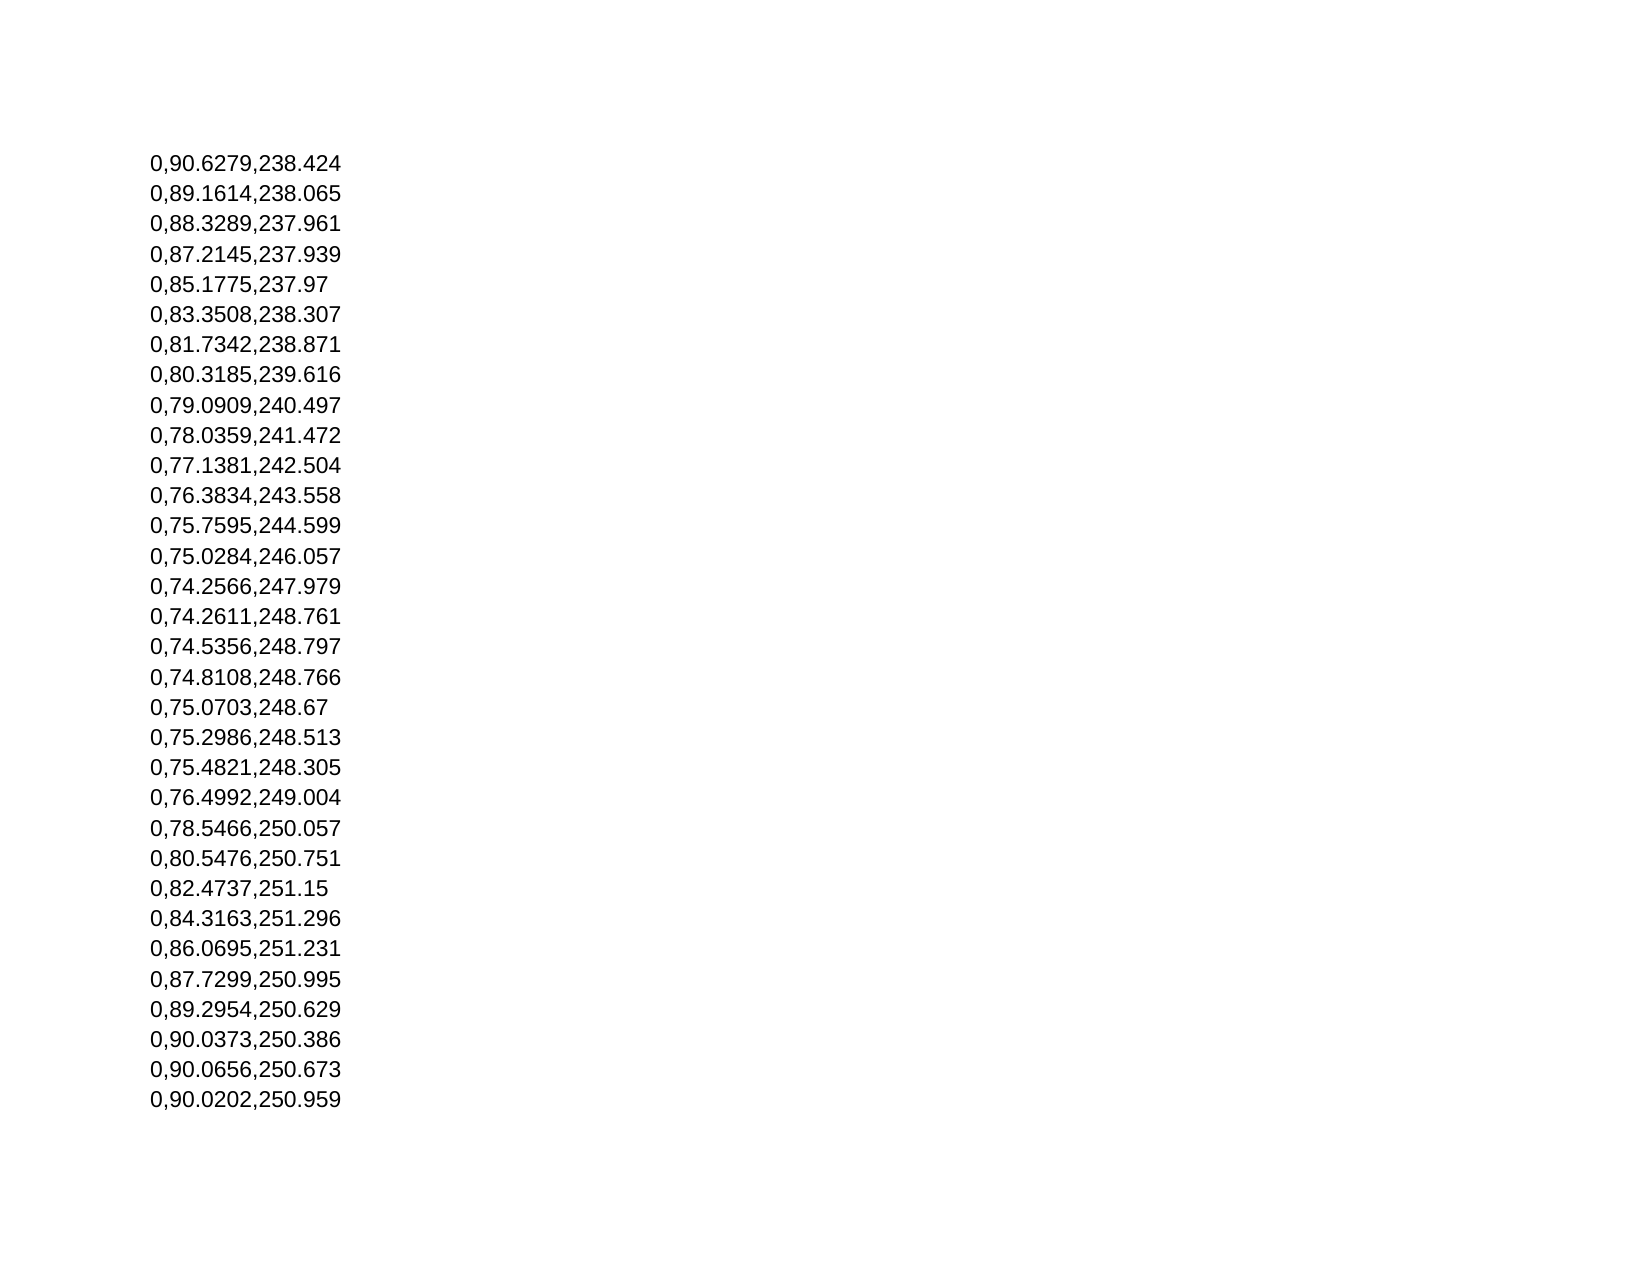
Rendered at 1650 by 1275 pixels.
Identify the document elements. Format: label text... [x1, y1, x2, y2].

text 0,83.3508,238.307 [150, 301, 1500, 327]
text 0,77.1381,242.504 [150, 452, 1500, 478]
text 0,82.4737,251.15 [150, 875, 1500, 901]
text 0,89.1614,238.065 [150, 180, 1500, 207]
text 0,90.0202,250.959 [150, 1086, 1500, 1113]
text 0,85.1775,237.97 [150, 271, 1500, 297]
text 0,74.2566,247.979 [150, 573, 1500, 599]
text 0,90.0373,250.386 [150, 1026, 1500, 1052]
text 0,87.7299,250.995 [150, 966, 1500, 992]
text 0,80.3185,239.616 [150, 361, 1500, 388]
text 0,89.2954,250.629 [150, 996, 1500, 1022]
text 0,86.0695,251.231 [150, 935, 1500, 962]
text 0,81.7342,238.871 [150, 331, 1500, 358]
text 0,76.4992,249.004 [150, 784, 1500, 811]
text 0,84.3163,251.296 [150, 905, 1500, 932]
text 0,78.5466,250.057 [150, 814, 1500, 841]
text 0,75.2986,248.513 [150, 724, 1500, 750]
text 0,87.2145,237.939 [150, 241, 1500, 267]
text 0,88.3289,237.961 [150, 210, 1500, 237]
text 0,75.4821,248.305 [150, 754, 1500, 781]
text 0,75.7595,244.599 [150, 512, 1500, 539]
text 0,90.6279,238.424 [150, 150, 1500, 176]
text 0,78.0359,241.472 [150, 422, 1500, 448]
text 0,80.5476,250.751 [150, 845, 1500, 871]
text 0,75.0284,246.057 [150, 543, 1500, 569]
text 0,79.0909,240.497 [150, 392, 1500, 418]
text 0,74.8108,248.766 [150, 663, 1500, 690]
text 0,75.0703,248.67 [150, 694, 1500, 720]
text 0,74.2611,248.761 [150, 603, 1500, 629]
text 0,76.3834,243.558 [150, 482, 1500, 509]
text 0,90.0656,250.673 [150, 1056, 1500, 1083]
text 0,74.5356,248.797 [150, 633, 1500, 660]
